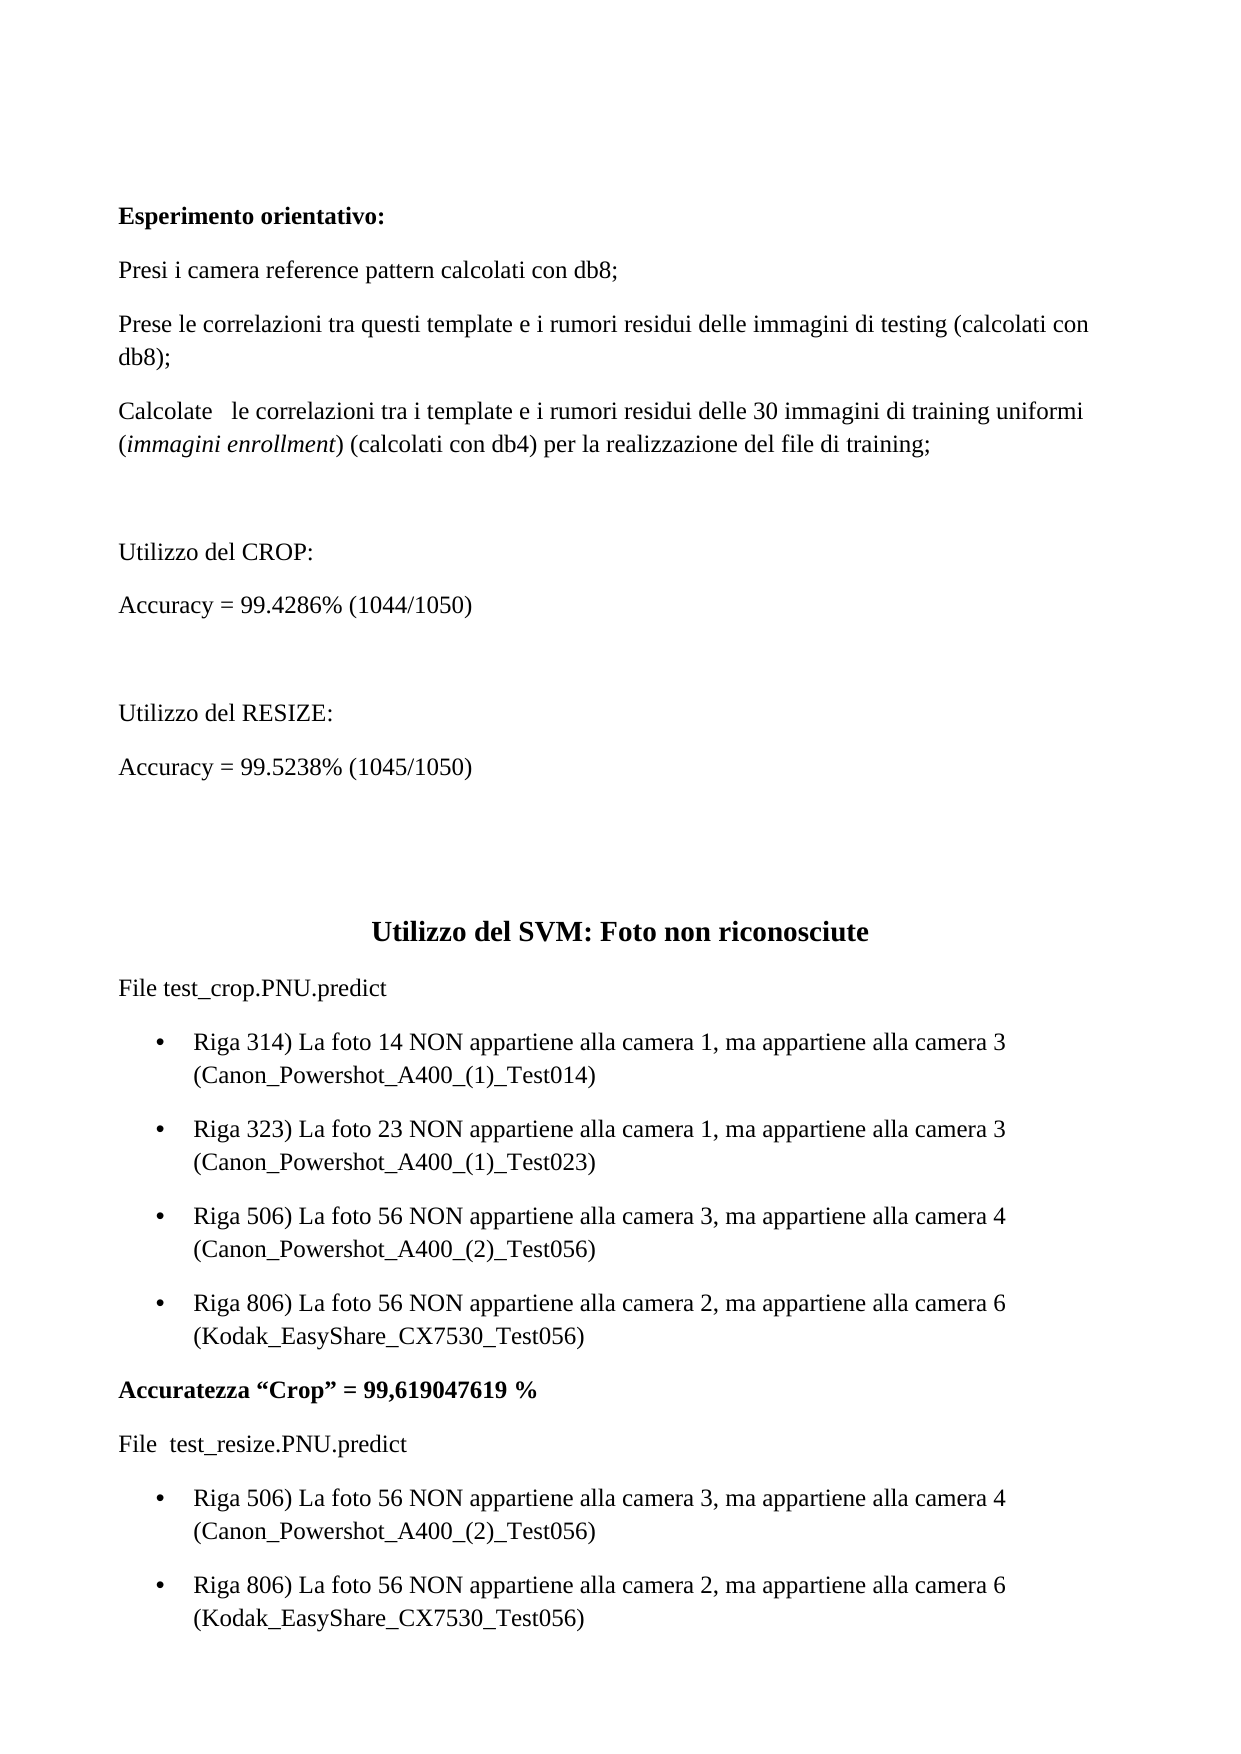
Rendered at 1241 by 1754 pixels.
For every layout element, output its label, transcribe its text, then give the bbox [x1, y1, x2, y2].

text File test_crop.PNU.predict [118, 973, 1122, 1002]
text Accuratezza “Crop” = 99,619047619 % [118, 1375, 1122, 1404]
text Calcolate le correlazioni tra i template e i rumori residui delle 30 immagini di training uniformi (immagini enrollment) (calcolati con db4) per la realizzazione del file di training; [118, 396, 1122, 458]
text Accuracy = 99.5238% (1045/1050) [118, 752, 1122, 781]
text Accuracy = 99.4286% (1044/1050) [118, 591, 1122, 619]
text File test_resize.PNU.predict [118, 1429, 1122, 1457]
text Prese le correlazioni tra questi template e i rumori residui delle immagini di testing (calcolati con db8); [118, 309, 1122, 371]
list Riga 314) La foto 14 NON appartiene alla camera 1, ma appartiene alla camera 3 (Canon_Powershot_A400_(1)_Test014) [156, 1027, 1122, 1089]
list Riga 506) La foto 56 NON appartiene alla camera 3, ma appartiene alla camera 4 (Canon_Powershot_A400_(2)_Test056) [156, 1201, 1122, 1263]
list Riga 506) La foto 56 NON appartiene alla camera 3, ma appartiene alla camera 4 (Canon_Powershot_A400_(2)_Test056) [156, 1483, 1122, 1544]
text Esperimento orientativo: [118, 201, 1122, 230]
text Utilizzo del CROP: [118, 537, 1122, 566]
list Riga 806) La foto 56 NON appartiene alla camera 2, ma appartiene alla camera 6 (Kodak_EasyShare_CX7530_Test056) [156, 1569, 1122, 1631]
text Utilizzo del SVM: Foto non riconosciute [118, 914, 1122, 947]
text Utilizzo del RESIZE: [118, 698, 1122, 727]
text Presi i camera reference pattern calcolati con db8; [118, 255, 1122, 284]
list Riga 806) La foto 56 NON appartiene alla camera 2, ma appartiene alla camera 6 (Kodak_EasyShare_CX7530_Test056) [156, 1288, 1122, 1350]
list Riga 323) La foto 23 NON appartiene alla camera 1, ma appartiene alla camera 3 (Canon_Powershot_A400_(1)_Test023) [156, 1114, 1122, 1176]
